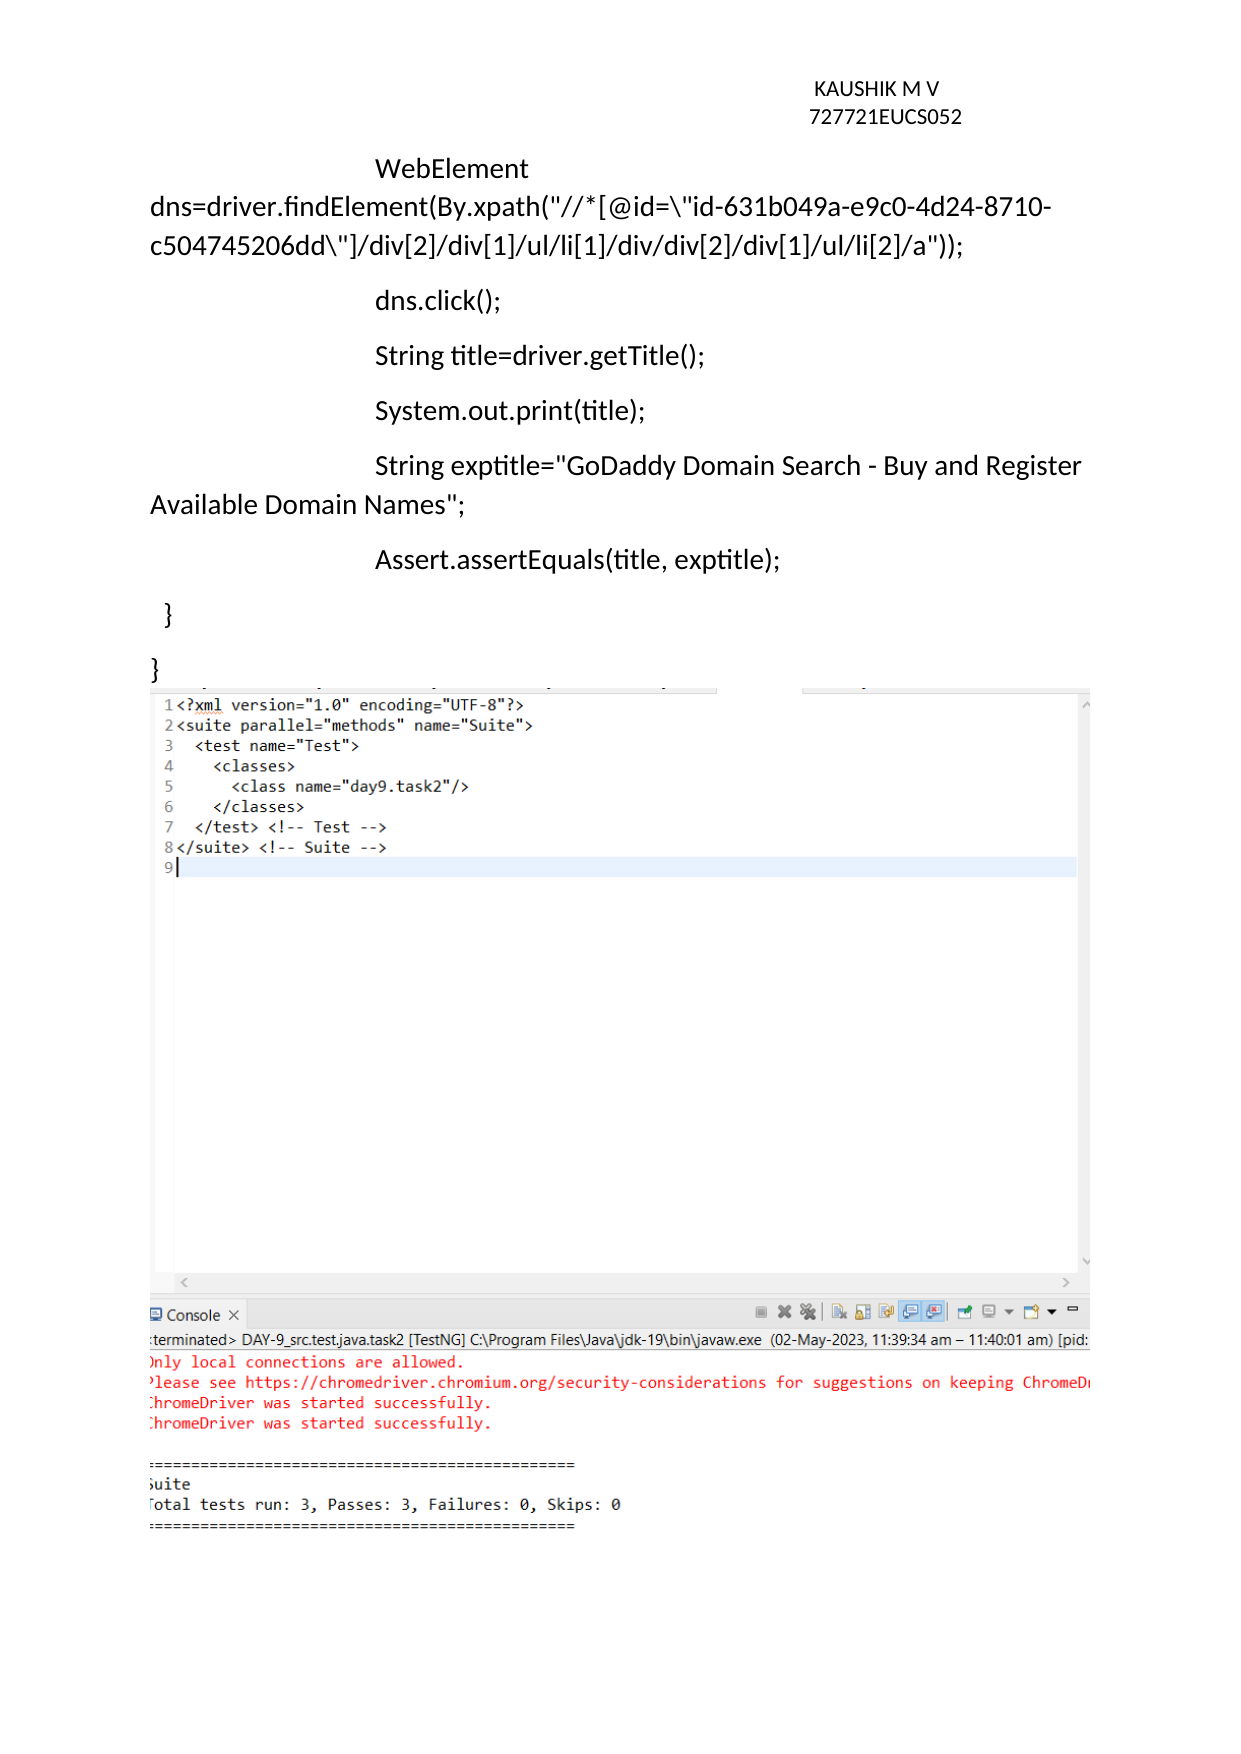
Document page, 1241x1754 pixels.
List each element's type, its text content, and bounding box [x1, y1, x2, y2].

text System.out.print(title); [150, 392, 1090, 428]
text WebElement dns=driver.findElement(By.xpath("//*[@id=\"id-631b049a-e9c0-4d24-8710-c504745206dd\"]/div[2]/div[1]/ul/li[1]/div/div[2]/div[1]/ul/li[2]/a")); [150, 150, 1090, 262]
text } [150, 651, 1090, 688]
text Assert.assertEquals(title, exptitle); [150, 541, 1090, 576]
text } [150, 596, 1090, 632]
text String title=driver.getTitle(); [150, 337, 1090, 373]
picture [150, 688, 1091, 1575]
text dns.click(); [150, 282, 1090, 318]
text String exptitle="GoDaddy Domain Search - Buy and Register Available Domain Names"; [150, 447, 1090, 521]
